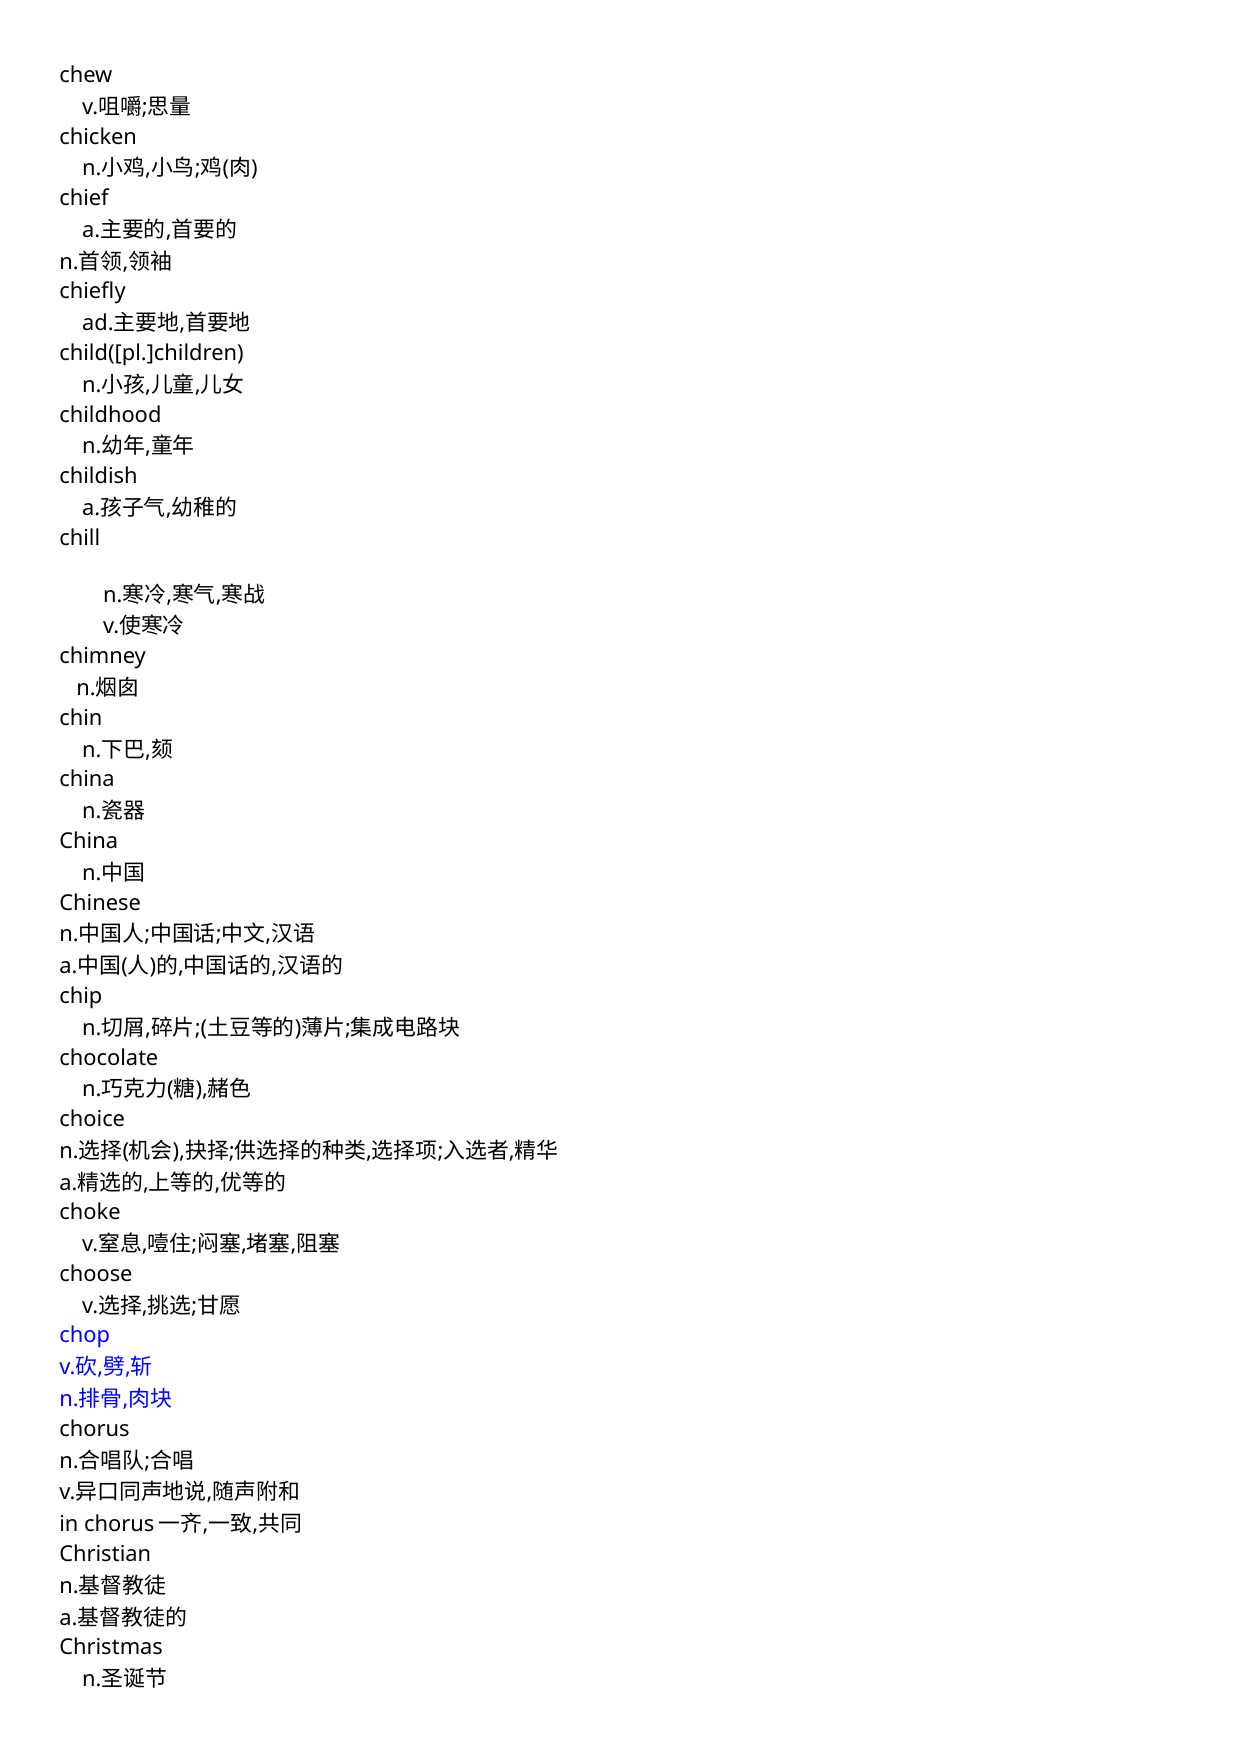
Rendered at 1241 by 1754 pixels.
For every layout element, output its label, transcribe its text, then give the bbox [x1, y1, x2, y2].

text n.小鸡,小鸟;鸡(肉) [59, 150, 1181, 182]
text childhood [59, 399, 1181, 428]
text v.窒息,噎住;闷塞,堵塞,阻塞 [59, 1226, 1181, 1258]
text v.异口同声地说,随声附和 [59, 1474, 1181, 1506]
text n.切屑,碎片;(土豆等的)薄片;集成电路块 [59, 1010, 1181, 1041]
text n.巧克力(糖),赭色 [59, 1071, 1181, 1103]
text n.中国 [59, 855, 1181, 887]
text choice [59, 1103, 1181, 1133]
text chin [59, 702, 1181, 732]
text chorus [59, 1413, 1181, 1443]
text Christmas [59, 1631, 1181, 1661]
text a.中国(人)的,中国话的,汉语的 [59, 948, 1181, 980]
text n.烟囱 [59, 670, 1181, 702]
text a.孩子气,幼稚的 [59, 490, 1181, 522]
text v.咀嚼;思量 [59, 89, 1181, 121]
text a.基督教徒的 [59, 1599, 1181, 1631]
text chocolate [59, 1041, 1181, 1071]
text ad.主要地,首要地 [59, 305, 1181, 337]
text n.选择(机会),抉择;供选择的种类,选择项;入选者,精华 [59, 1133, 1181, 1164]
text chip [59, 980, 1181, 1010]
text n.排骨,肉块 [59, 1381, 1181, 1413]
text v.砍,劈,斩 [59, 1349, 1181, 1381]
text in chorus一齐,一致,共同 [59, 1506, 1181, 1538]
text n.小孩,儿童,儿女 [59, 367, 1181, 399]
text n.幼年,童年 [59, 428, 1181, 460]
text child([pl.]children) [59, 337, 1181, 367]
text chop [59, 1319, 1181, 1349]
text n.合唱队;合唱 [59, 1443, 1181, 1474]
text Chinese [59, 887, 1181, 916]
text China [59, 825, 1181, 855]
text n.首领,领袖 [59, 244, 1181, 276]
text a.精选的,上等的,优等的 [59, 1164, 1181, 1196]
text a.主要的,首要的 [59, 212, 1181, 244]
text china [59, 763, 1181, 793]
text childish [59, 460, 1181, 490]
text n.基督教徒 [59, 1568, 1181, 1599]
text choke [59, 1196, 1181, 1226]
text v.使寒冷 [59, 608, 1181, 640]
text chiefly [59, 276, 1181, 305]
text n.寒冷,寒气,寒战 [59, 577, 1181, 608]
text n.圣诞节 [59, 1661, 1181, 1693]
text n.中国人;中国话;中文,汉语 [59, 916, 1181, 948]
text chicken [59, 121, 1181, 150]
text n.下巴,颏 [59, 732, 1181, 763]
text n.瓷器 [59, 793, 1181, 825]
text chief [59, 182, 1181, 212]
text chew [59, 59, 1181, 89]
text v.选择,挑选;甘愿 [59, 1288, 1181, 1319]
text chill [59, 522, 1181, 552]
text choose [59, 1258, 1181, 1288]
text chimney [59, 640, 1181, 670]
text Christian [59, 1538, 1181, 1568]
